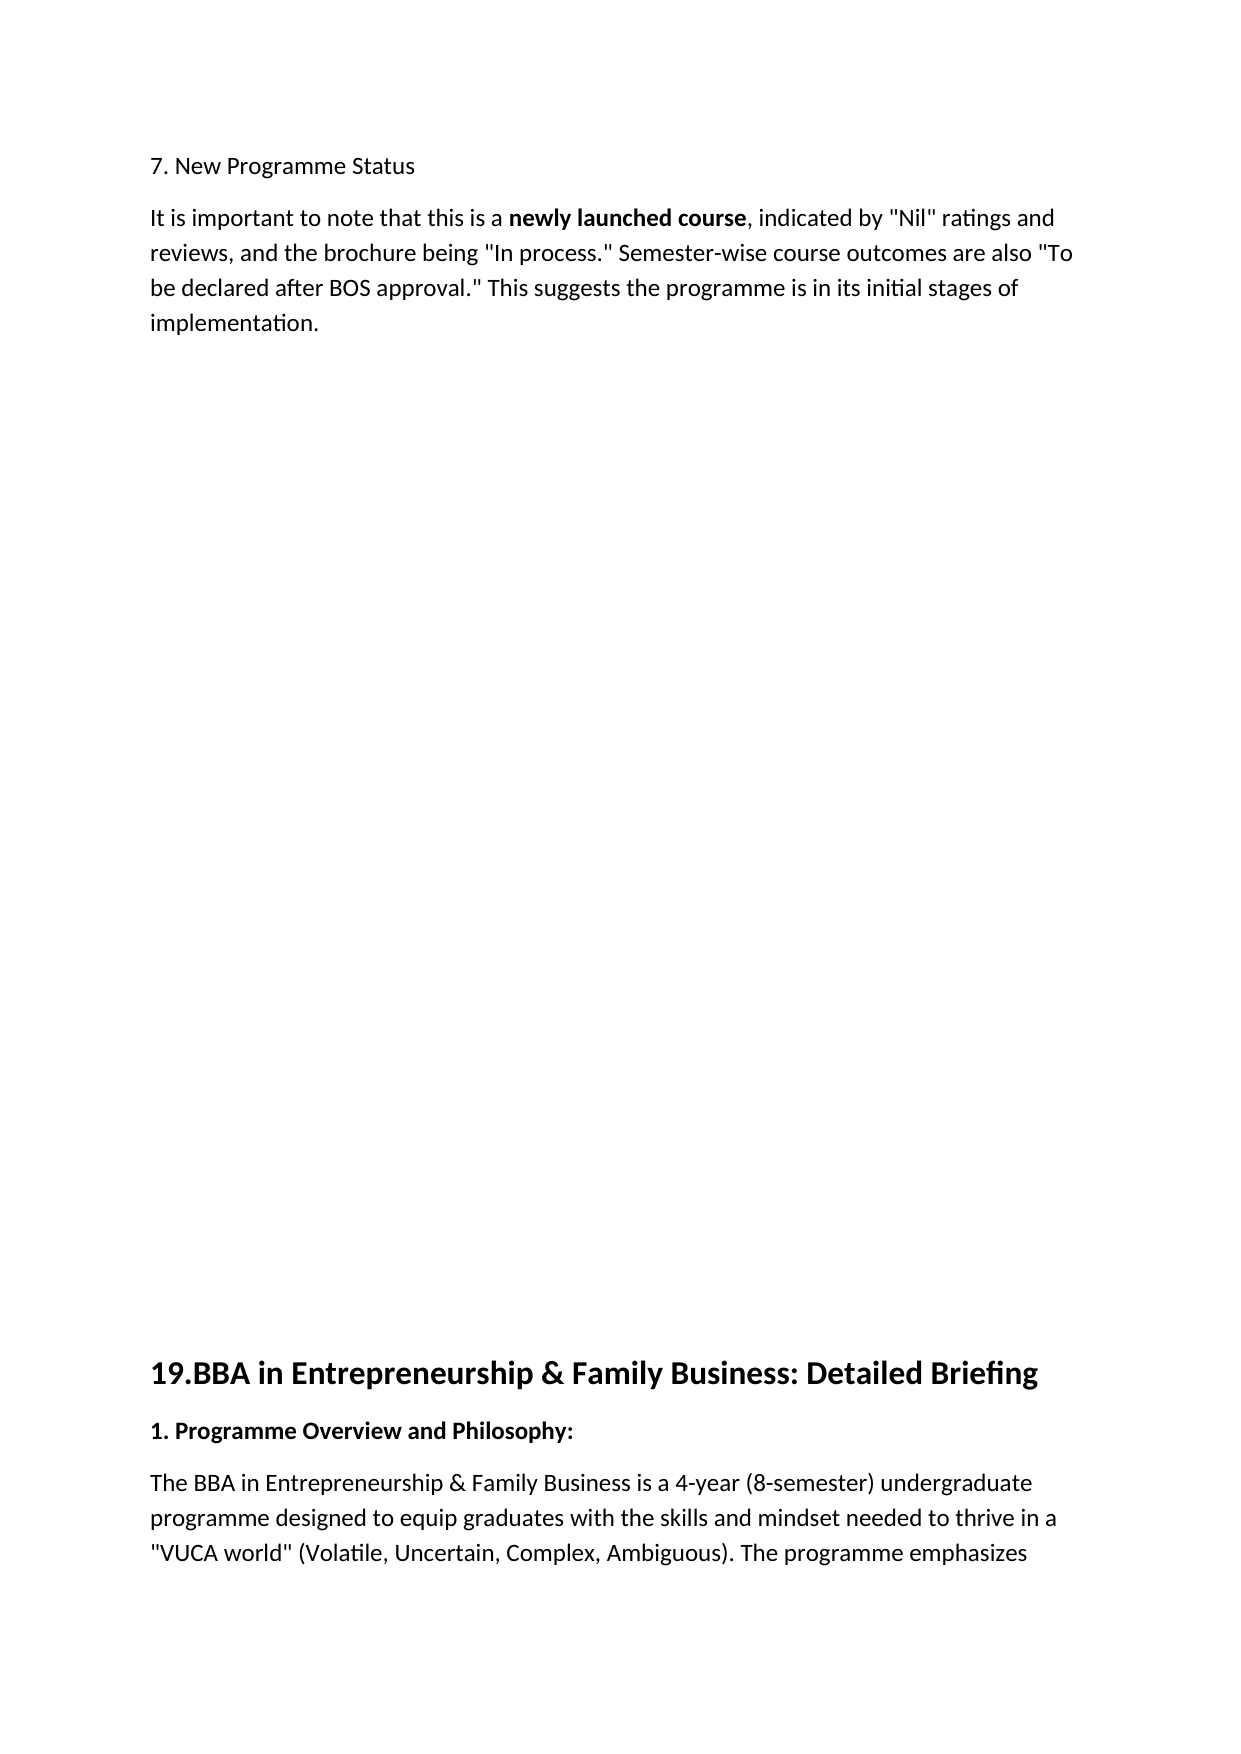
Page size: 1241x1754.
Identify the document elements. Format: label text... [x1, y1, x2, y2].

text 7. New Programme Status [150, 150, 1090, 181]
text It is important to note that this is a newly launched course, indicated by "Nil" ratings and reviews, and the brochure being "In process." Semester-wise course outcomes are also "To be declared after BOS approval." This suggests the programme is in its initial stages of implementation. [150, 202, 1090, 337]
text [150, 1467, 1090, 1567]
text 19.BBA in Entrepreneurship & Family Business: Detailed Briefing [150, 1352, 1090, 1392]
text 1. Programme Overview and Philosophy: [150, 1415, 1090, 1446]
